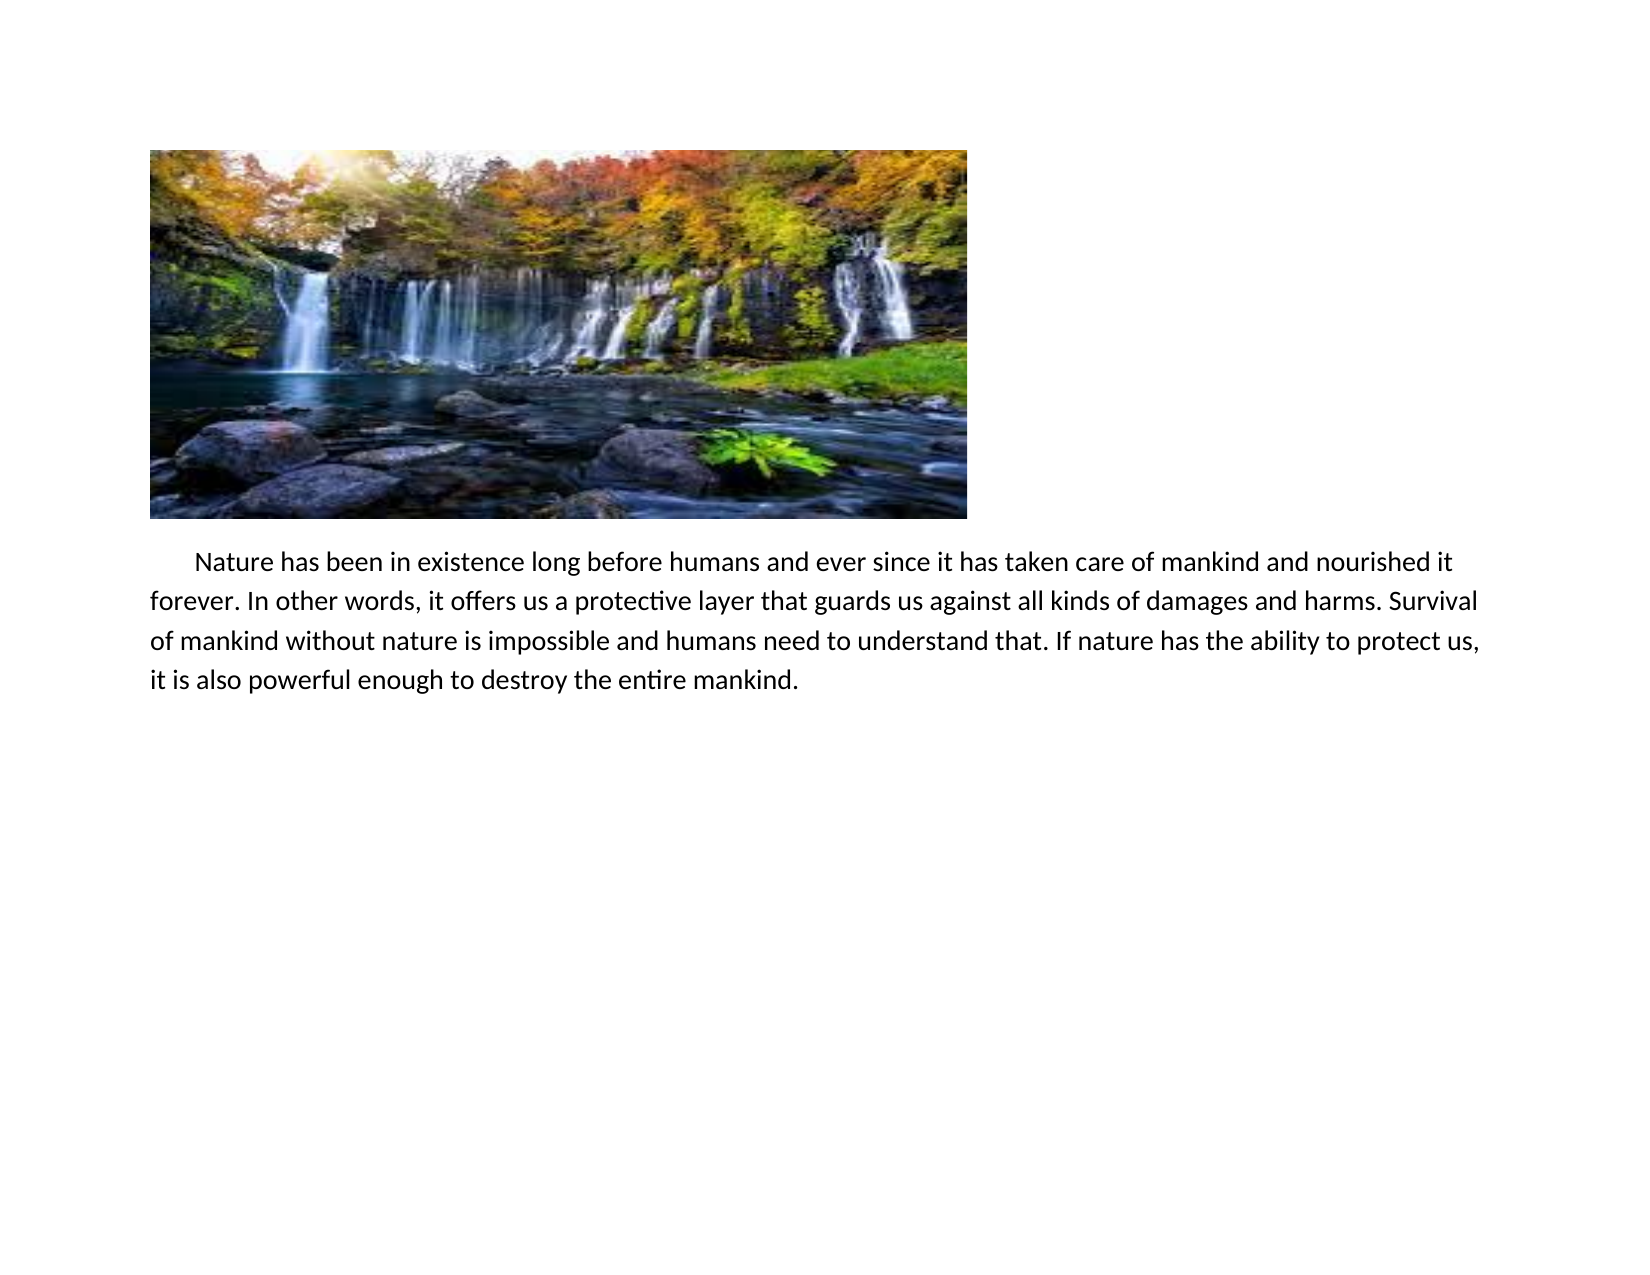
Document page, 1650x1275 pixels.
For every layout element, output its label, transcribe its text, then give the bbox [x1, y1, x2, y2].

text Nature has been in existence long before humans and ever since it has taken care of mankind and nourished it forever. In other words, it offers us a protective layer that guards us against all kinds of damages and harms. Survival of mankind without nature is impossible and humans need to understand that. If nature has the ability to protect us, it is also powerful enough to destroy the entire mankind. [150, 544, 1500, 697]
